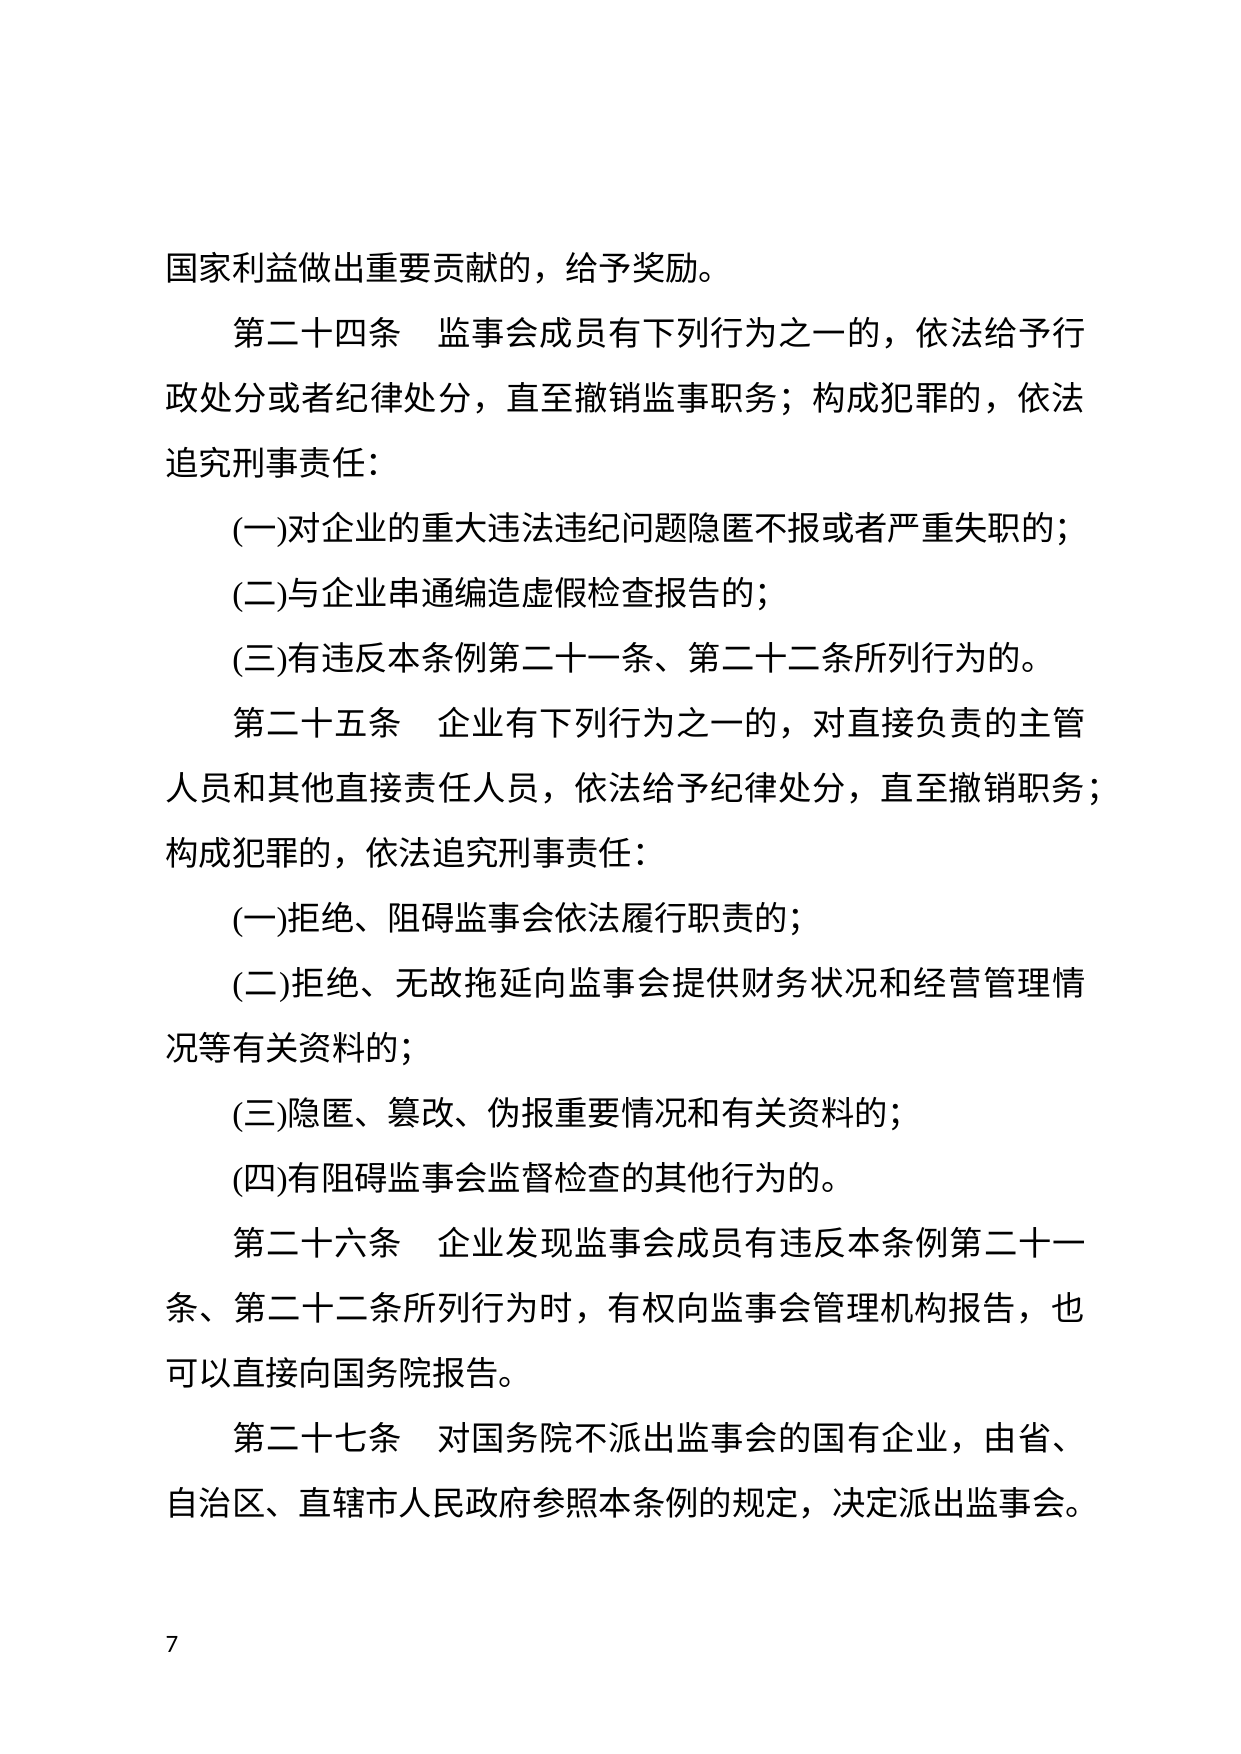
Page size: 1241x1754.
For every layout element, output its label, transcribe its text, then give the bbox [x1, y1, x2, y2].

text (三)隐匿、篡改、伪报重要情况和有关资料的； [165, 1078, 1087, 1143]
text 第二十六条 企业发现监事会成员有违反本条例第二十一条、第二十二条所列行为时，有权向监事会管理机构报告，也可以直接向国务院报告。 [165, 1208, 1087, 1403]
text 第二十五条 企业有下列行为之一的，对直接负责的主管人员和其他直接责任人员，依法给予纪律处分，直至撤销职务；构成犯罪的，依法追究刑事责任： [165, 688, 1087, 883]
text 第二十四条 监事会成员有下列行为之一的，依法给予行政处分或者纪律处分，直至撤销监事职务；构成犯罪的，依法追究刑事责任： [165, 298, 1087, 493]
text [165, 233, 1087, 298]
text (一)对企业的重大违法违纪问题隐匿不报或者严重失职的； [165, 493, 1087, 558]
text (一)拒绝、阻碍监事会依法履行职责的； [165, 883, 1087, 948]
text 第二十七条 对国务院不派出监事会的国有企业，由省、自治区、直辖市人民政府参照本条例的规定，决定派出监事会。 [165, 1403, 1087, 1533]
text (四)有阻碍监事会监督检查的其他行为的。 [165, 1143, 1087, 1208]
text (二)与企业串通编造虚假检查报告的； [165, 558, 1087, 623]
text (二)拒绝、无故拖延向监事会提供财务状况和经营管理情况等有关资料的； [165, 948, 1087, 1078]
text (三)有违反本条例第二十一条、第二十二条所列行为的。 [165, 623, 1087, 688]
